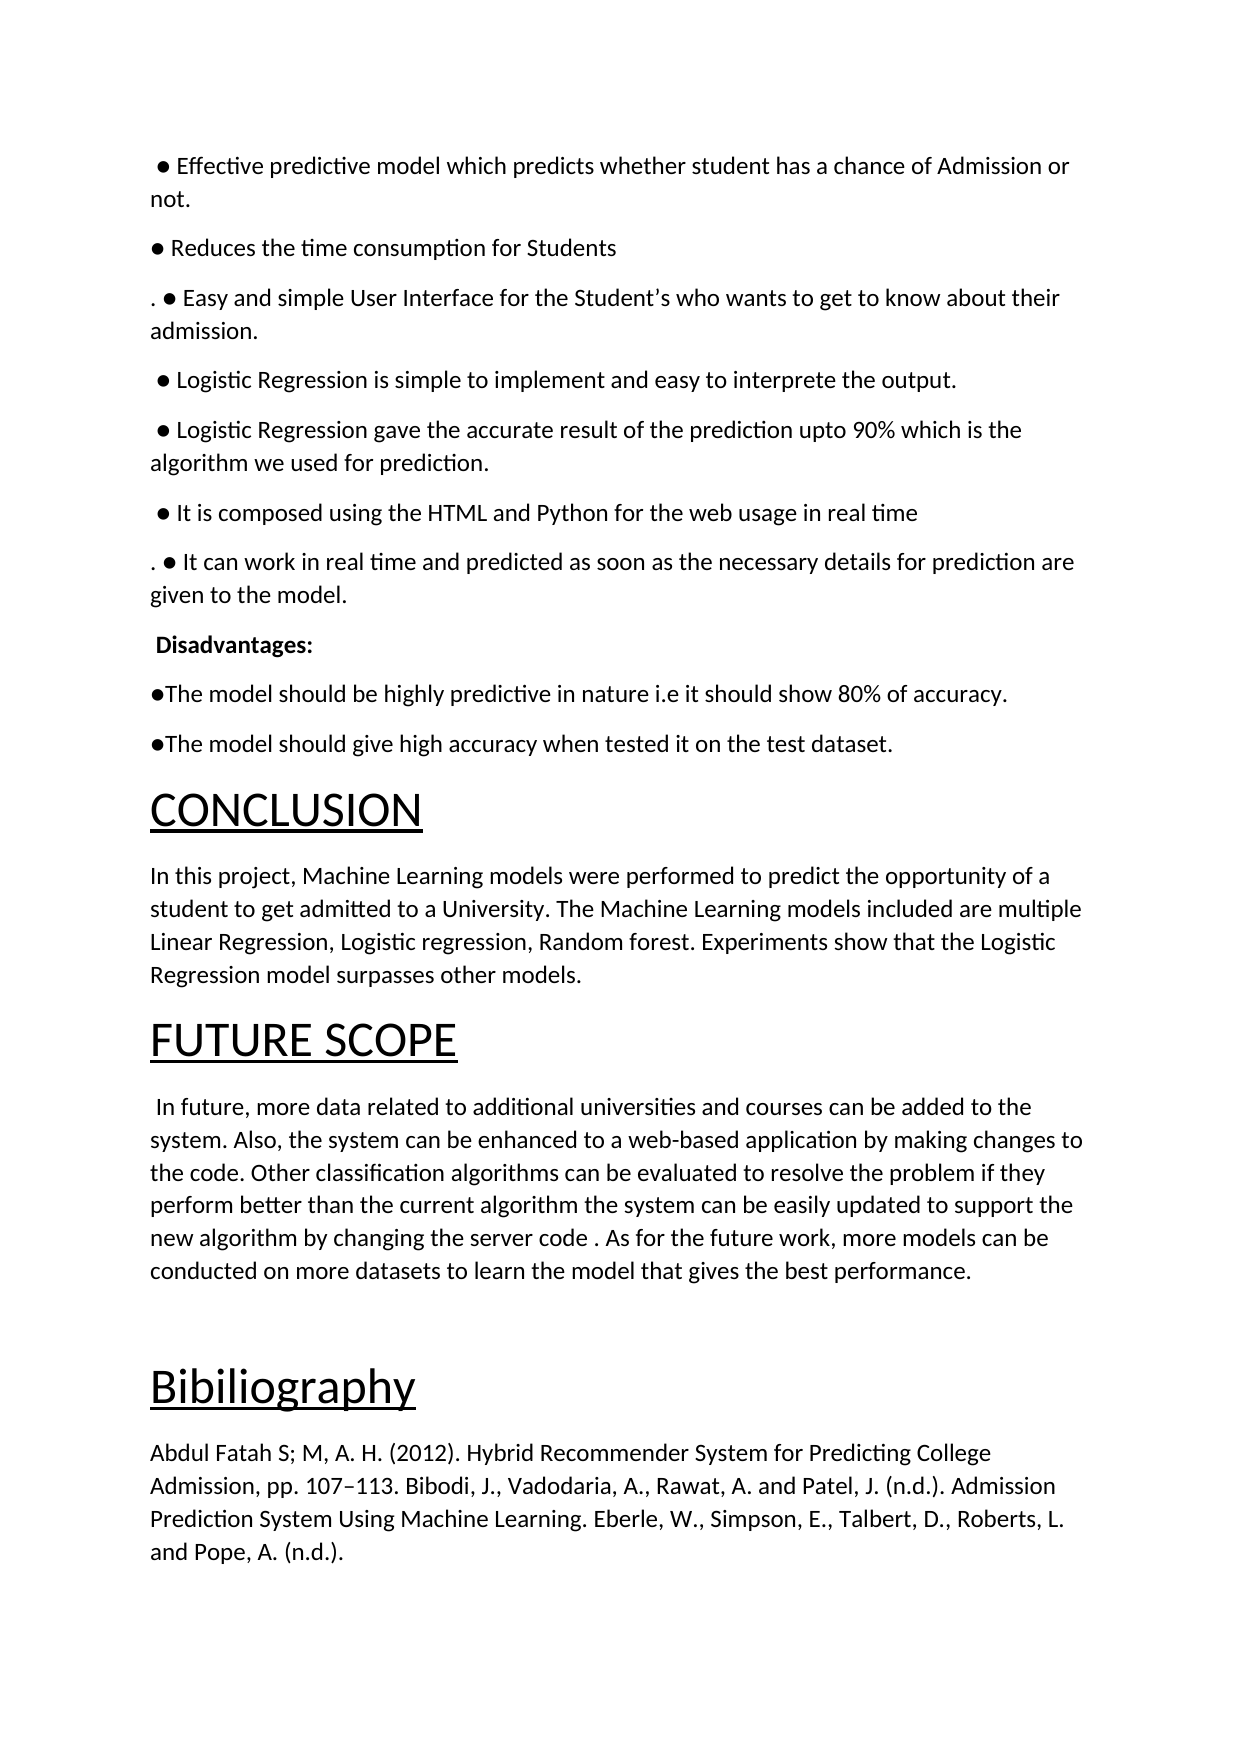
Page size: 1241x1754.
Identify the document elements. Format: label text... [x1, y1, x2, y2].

text ● Reduces the time consumption for Students [150, 232, 1090, 263]
text CONCLUSION [150, 777, 1090, 838]
text In this project, Machine Learning models were performed to predict the opportunity of a student to get admitted to a University. The Machine Learning models included are multiple Linear Regression, Logistic regression, Random forest. Experiments show that the Logistic Regression model surpasses other models. [150, 860, 1090, 989]
text Abdul Fatah S; M, A. H. (2012). Hybrid Recommender System for Predicting College Admission, pp. 107–113. Bibodi, J., Vadodaria, A., Rawat, A. and Patel, J. (n.d.). Admission Prediction System Using Machine Learning. Eberle, W., Simpson, E., Talbert, D., Roberts, L. and Pope, A. (n.d.). [150, 1437, 1090, 1566]
text Disadvantages: [150, 629, 1090, 659]
text FUTURE SCOPE [150, 1008, 1090, 1069]
text In future, more data related to additional universities and courses can be added to the system. Also, the system can be enhanced to a web-based application by making changes to the code. Other classification algorithms can be evaluated to resolve the problem if they perform better than the current algorithm the system can be easily updated to support the new algorithm by changing the server code . As for the future work, more models can be conducted on more datasets to learn the model that gives the best performance. [150, 1091, 1090, 1286]
text ● Logistic Regression is simple to implement and easy to interprete the output. [150, 364, 1090, 395]
text ● Logistic Regression gave the accurate result of the prediction upto 90% which is the algorithm we used for prediction. [150, 414, 1090, 478]
text ●The model should be highly predictive in nature i.e it should show 80% of accuracy. [150, 678, 1090, 709]
text . ● Easy and simple User Interface for the Student’s who wants to get to know about their admission. [150, 282, 1090, 346]
text ●The model should give high accuracy when tested it on the test dataset. [150, 728, 1090, 758]
text ● It is composed using the HTML and Python for the web usage in real time [150, 497, 1090, 527]
text Bibiliography [150, 1354, 1090, 1416]
text ● Effective predictive model which predicts whether student has a chance of Admission or not. [150, 150, 1090, 213]
text . ● It can work in real time and predicted as soon as the necessary details for prediction are given to the model. [150, 546, 1090, 610]
